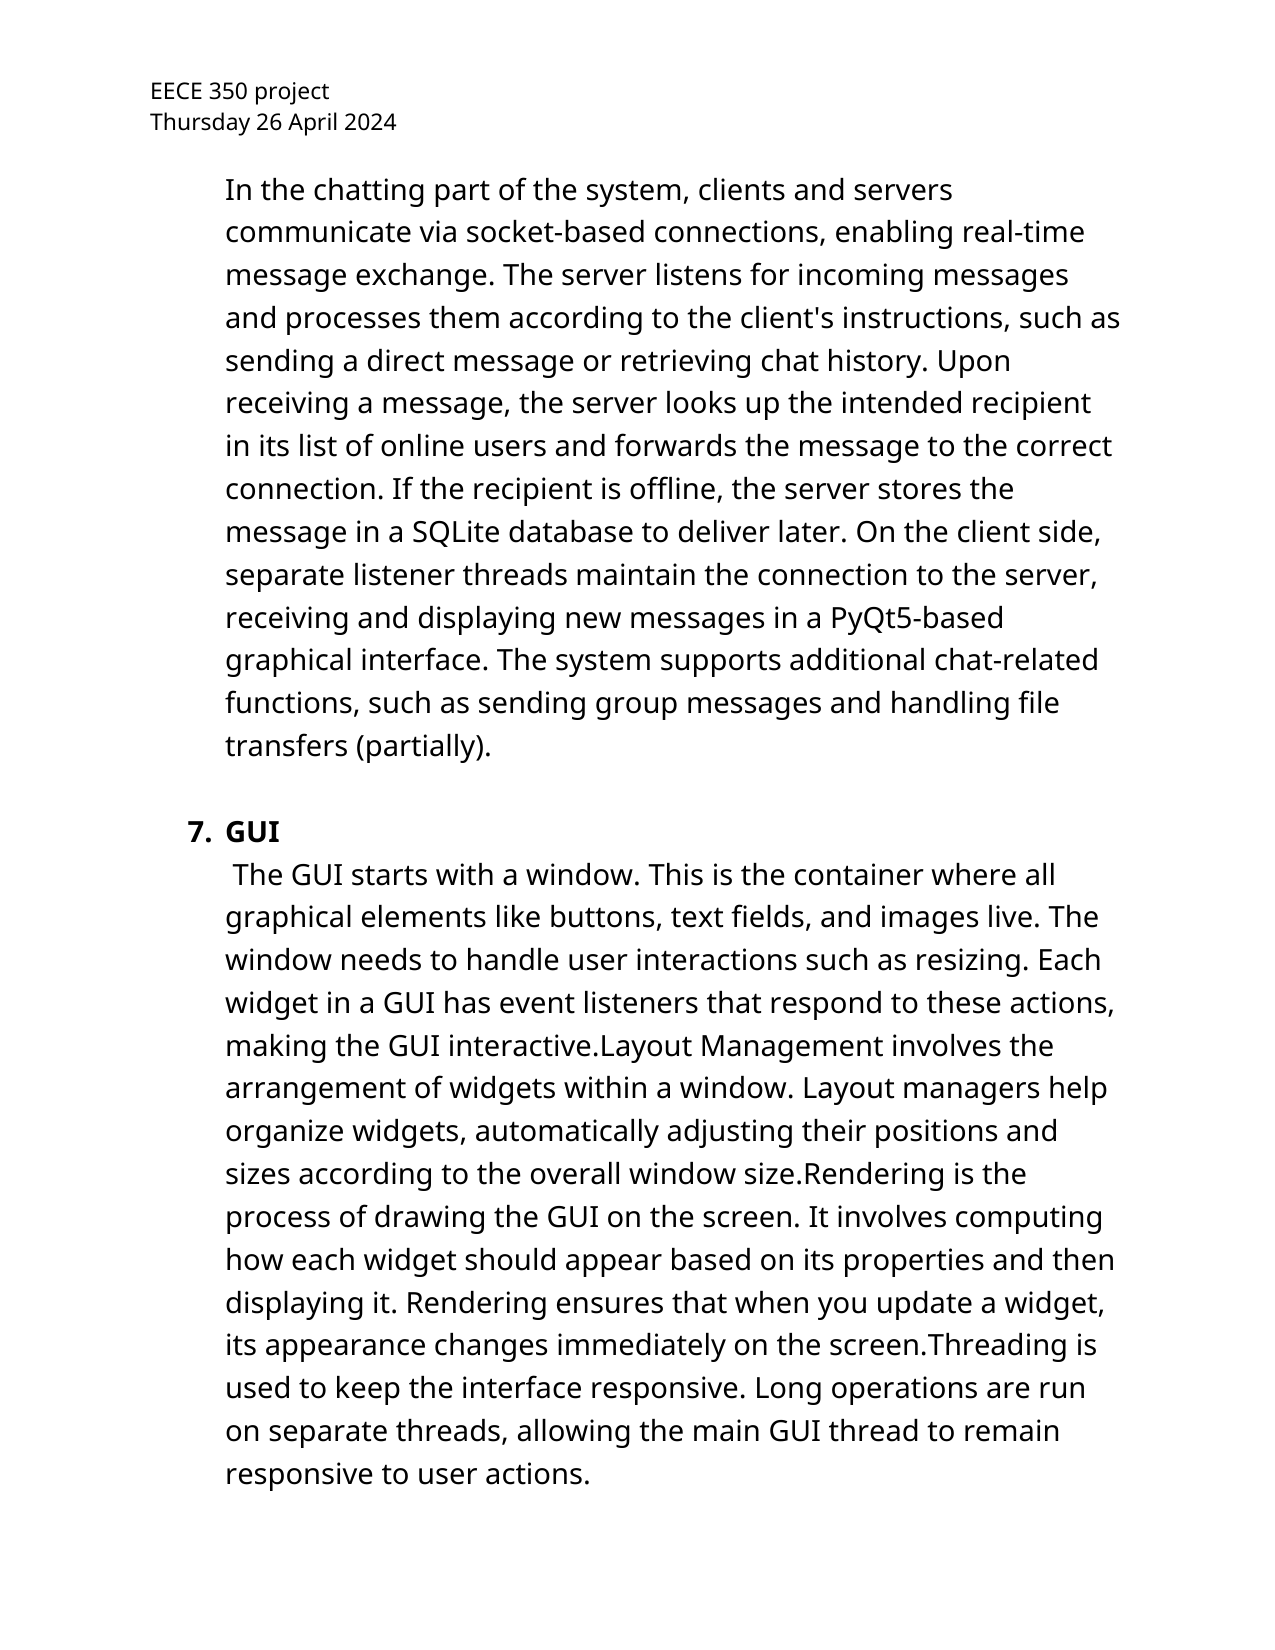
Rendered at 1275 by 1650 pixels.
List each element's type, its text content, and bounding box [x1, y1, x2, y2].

text In the chatting part of the system, clients and servers communicate via socket-based connections, enabling real-time message exchange. The server listens for incoming messages and processes them according to the client's instructions, such as sending a direct message or retrieving chat history. Upon receiving a message, the server looks up the intended recipient in its list of online users and forwards the message to the correct connection. If the recipient is offline, the server stores the message in a SQLite database to deliver later. On the client side, separate listener threads maintain the connection to the server, receiving and displaying new messages in a PyQt5-based graphical interface. The system supports additional chat-related functions, such as sending group messages and handling file transfers (partially). [225, 169, 1125, 765]
text The GUI starts with a window. This is the container where all graphical elements like buttons, text fields, and images live. The window needs to handle user interactions such as resizing. Each widget in a GUI has event listeners that respond to these actions, making the GUI interactive.Layout Management involves the arrangement of widgets within a window. Layout managers help organize widgets, automatically adjusting their positions and sizes according to the overall window size.Rendering is the process of drawing the GUI on the screen. It involves computing how each widget should appear based on its properties and then displaying it. Rendering ensures that when you update a widget, its appearance changes immediately on the screen.Threading is used to keep the interface responsive. Long operations are run on separate threads, allowing the main GUI thread to remain responsive to user actions. [225, 854, 1125, 1493]
list GUI [187, 811, 1125, 851]
